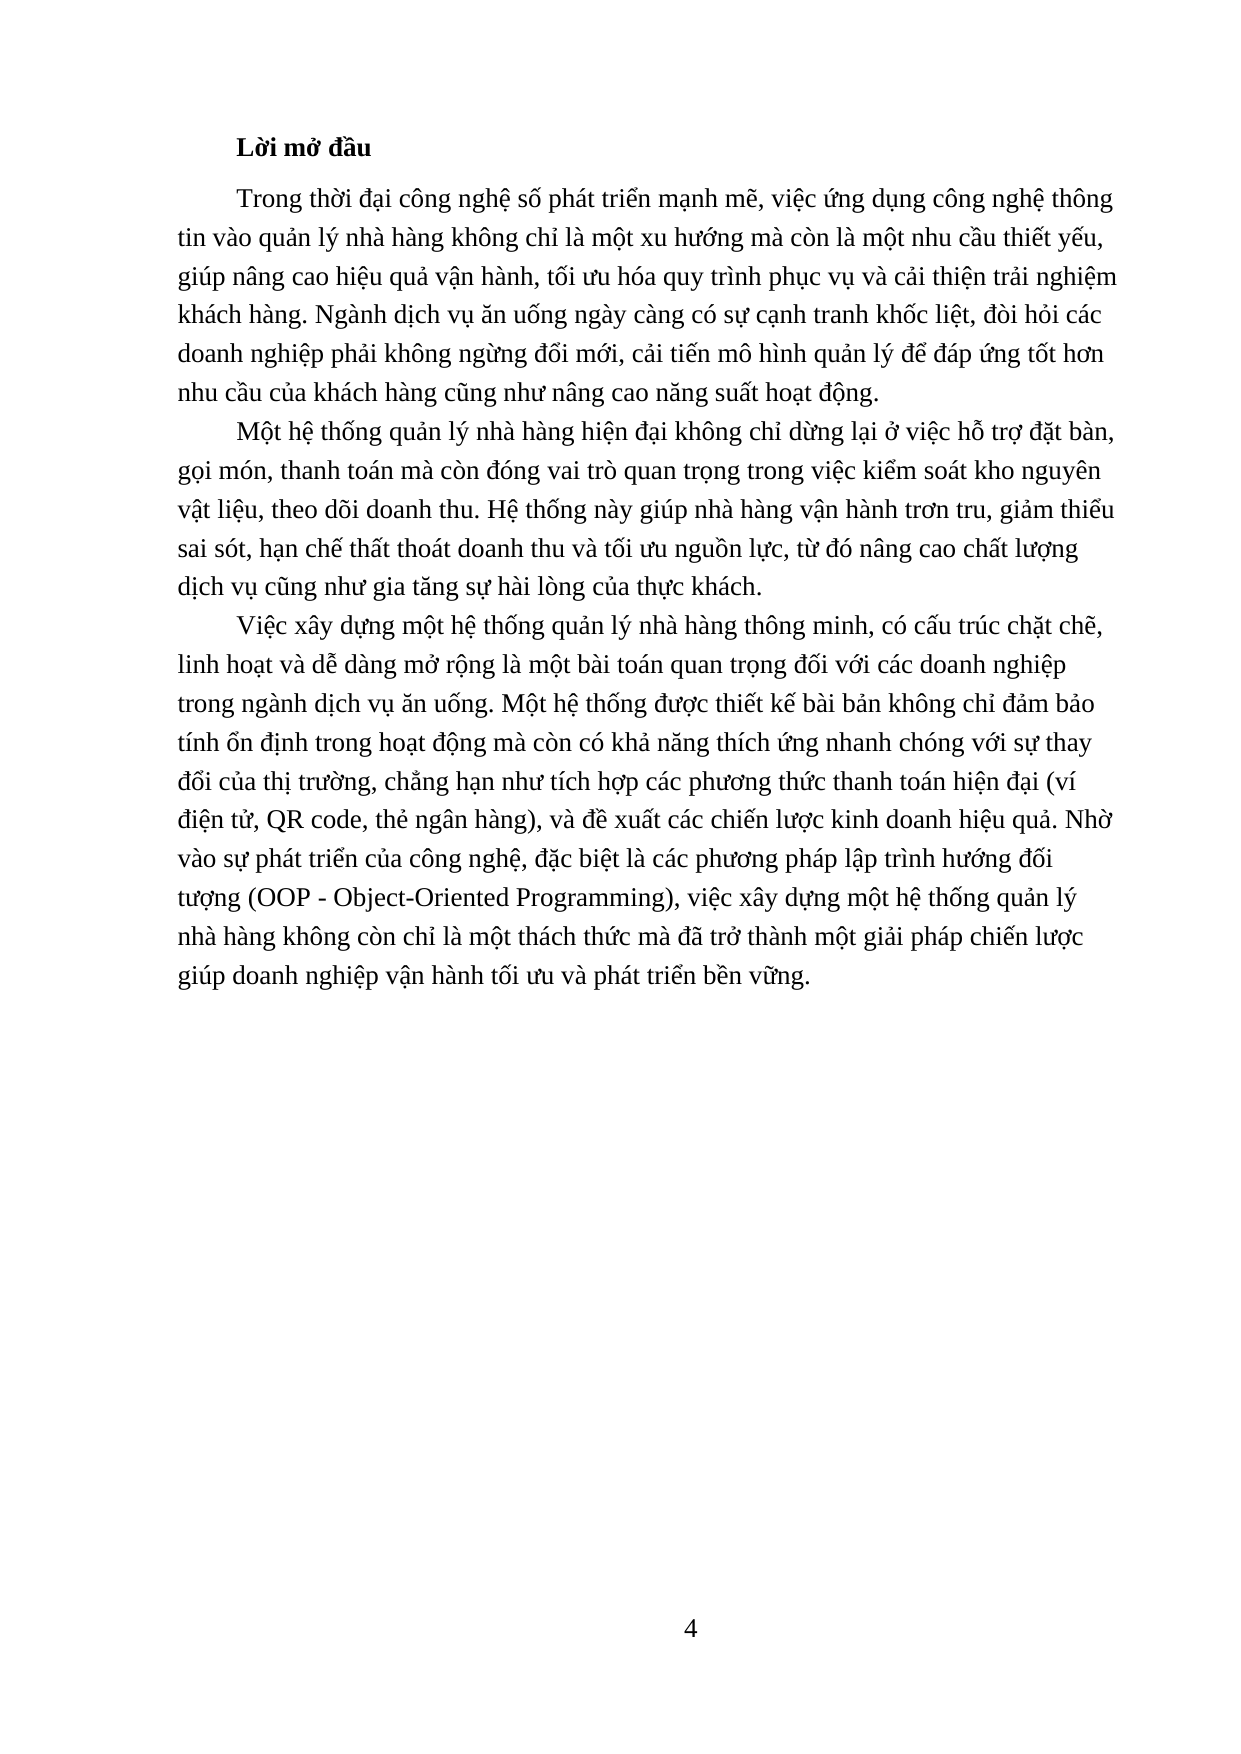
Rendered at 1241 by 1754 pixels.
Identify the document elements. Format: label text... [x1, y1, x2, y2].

text Trong thời đại công nghệ số phát triển mạnh mẽ, việc ứng dụng công nghệ thông tin vào quản lý nhà hàng không chỉ là một xu hướng mà còn là một nhu cầu thiết yếu, giúp nâng cao hiệu quả vận hành, tối ưu hóa quy trình phục vụ và cải thiện trải nghiệm khách hàng. Ngành dịch vụ ăn uống ngày càng có sự cạnh tranh khốc liệt, đòi hỏi các doanh nghiệp phải không ngừng đổi mới, cải tiến mô hình quản lý để đáp ứng tốt hơn nhu cầu của khách hàng cũng như nâng cao năng suất hoạt động. [177, 182, 1122, 407]
text Lời mở đầu [177, 131, 1122, 162]
text Một hệ thống quản lý nhà hàng hiện đại không chỉ dừng lại ở việc hỗ trợ đặt bàn, gọi món, thanh toán mà còn đóng vai trò quan trọng trong việc kiểm soát kho nguyên vật liệu, theo dõi doanh thu. Hệ thống này giúp nhà hàng vận hành trơn tru, giảm thiểu sai sót, hạn chế thất thoát doanh thu và tối ưu nguồn lực, từ đó nâng cao chất lượng dịch vụ cũng như gia tăng sự hài lòng của thực khách. [177, 415, 1122, 602]
text Việc xây dựng một hệ thống quản lý nhà hàng thông minh, có cấu trúc chặt chẽ, linh hoạt và dễ dàng mở rộng là một bài toán quan trọng đối với các doanh nghiệp trong ngành dịch vụ ăn uống. Một hệ thống được thiết kế bài bản không chỉ đảm bảo tính ổn định trong hoạt động mà còn có khả năng thích ứng nhanh chóng với sự thay đổi của thị trường, chẳng hạn như tích hợp các phương thức thanh toán hiện đại (ví điện tử, QR code, thẻ ngân hàng), và đề xuất các chiến lược kinh doanh hiệu quả. Nhờ vào sự phát triển của công nghệ, đặc biệt là các phương pháp lập trình hướng đối tượng (OOP - Object-Oriented Programming), việc xây dựng một hệ thống quản lý nhà hàng không còn chỉ là một thách thức mà đã trở thành một giải pháp chiến lược giúp doanh nghiệp vận hành tối ưu và phát triển bền vững. [177, 609, 1122, 990]
